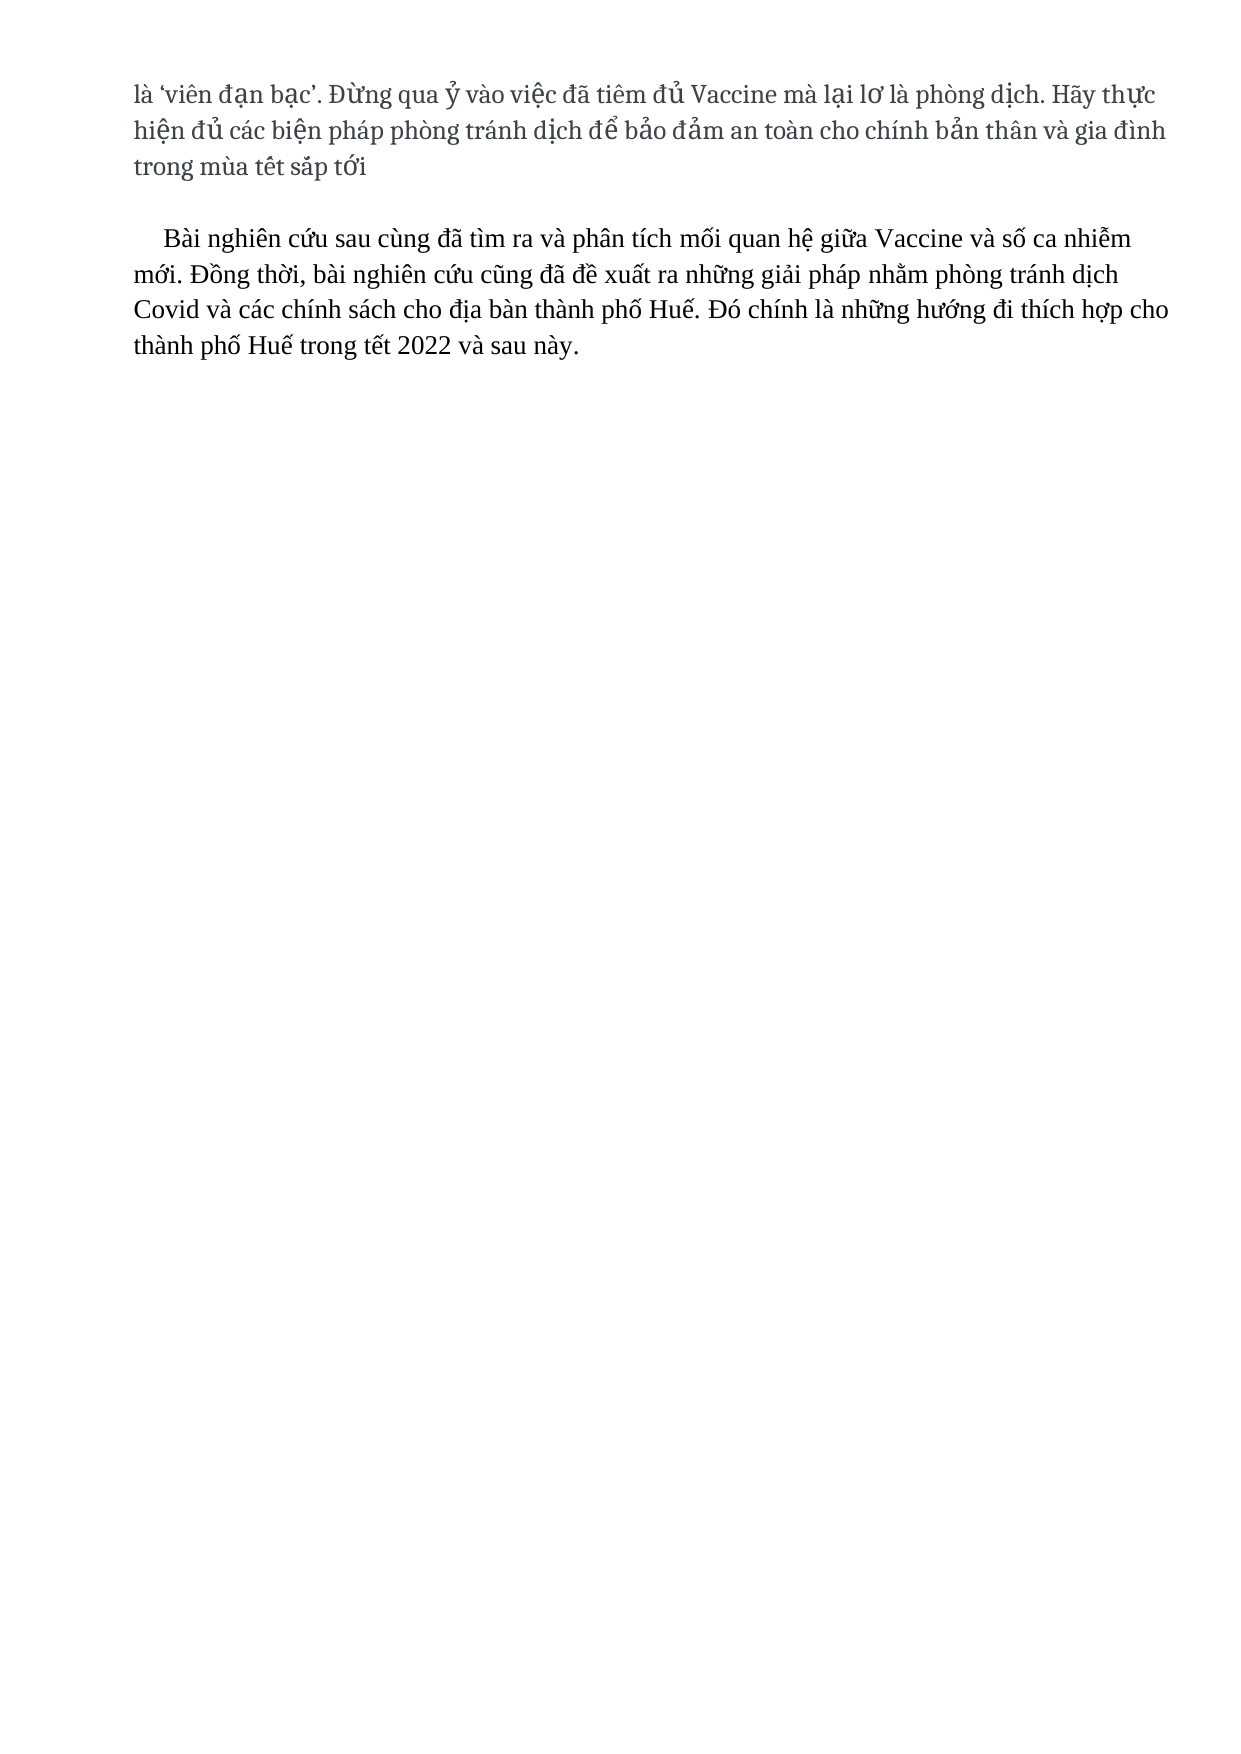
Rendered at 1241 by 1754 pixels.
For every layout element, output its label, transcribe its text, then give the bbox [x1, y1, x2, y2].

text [133, 79, 1173, 182]
text Bài nghiên cứu sau cùng đã tìm ra và phân tích mối quan hệ giữa Vaccine và số ca nhiễm mới. Đồng thời, bài nghiên cứu cũng đã đề xuất ra những giải pháp nhằm phòng tránh dịch Covid và các chính sách cho địa bàn thành phố Huế. Đó chính là những hướng đi thích hợp cho thành phố Huế trong tết 2022 và sau này. [133, 222, 1188, 435]
